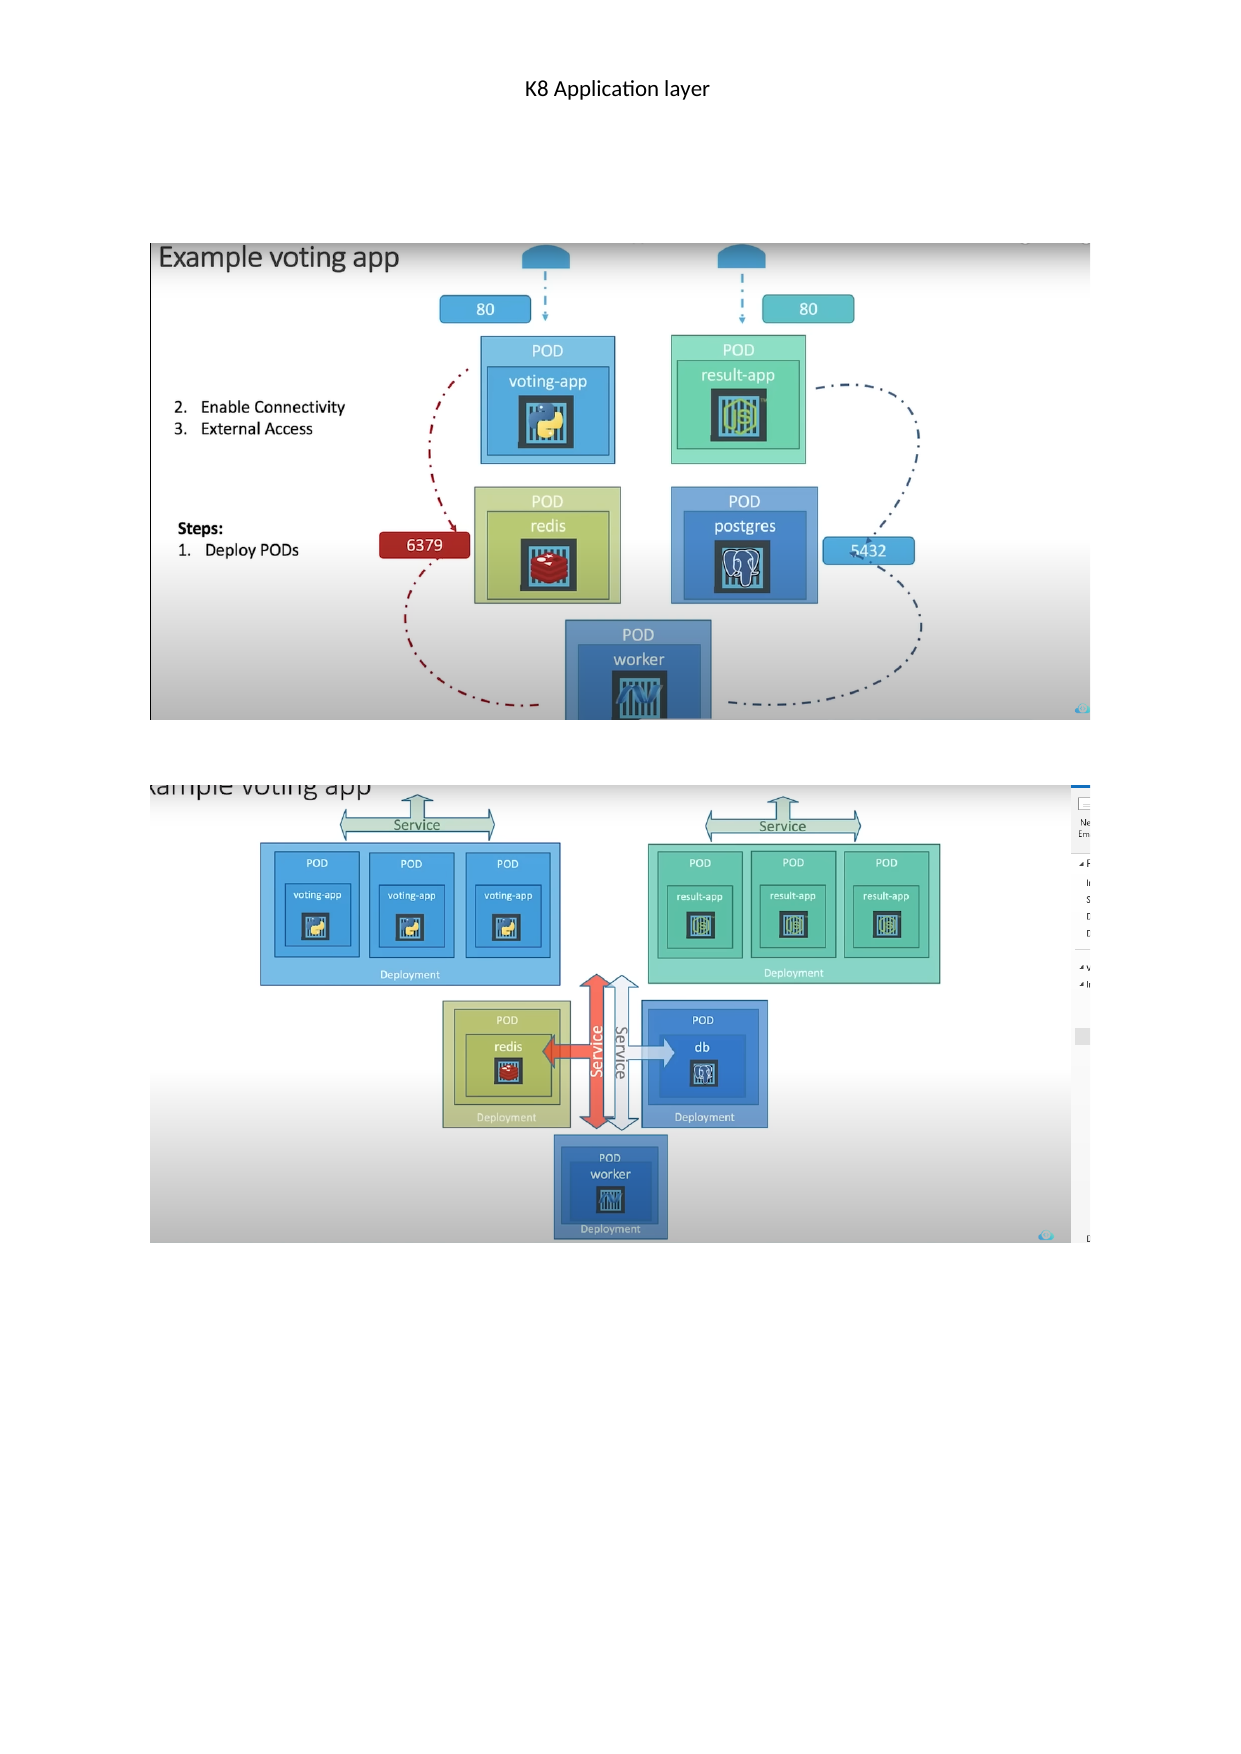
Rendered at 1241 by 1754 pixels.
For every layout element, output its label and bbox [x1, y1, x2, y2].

picture [150, 785, 1091, 1243]
picture [150, 243, 1091, 720]
